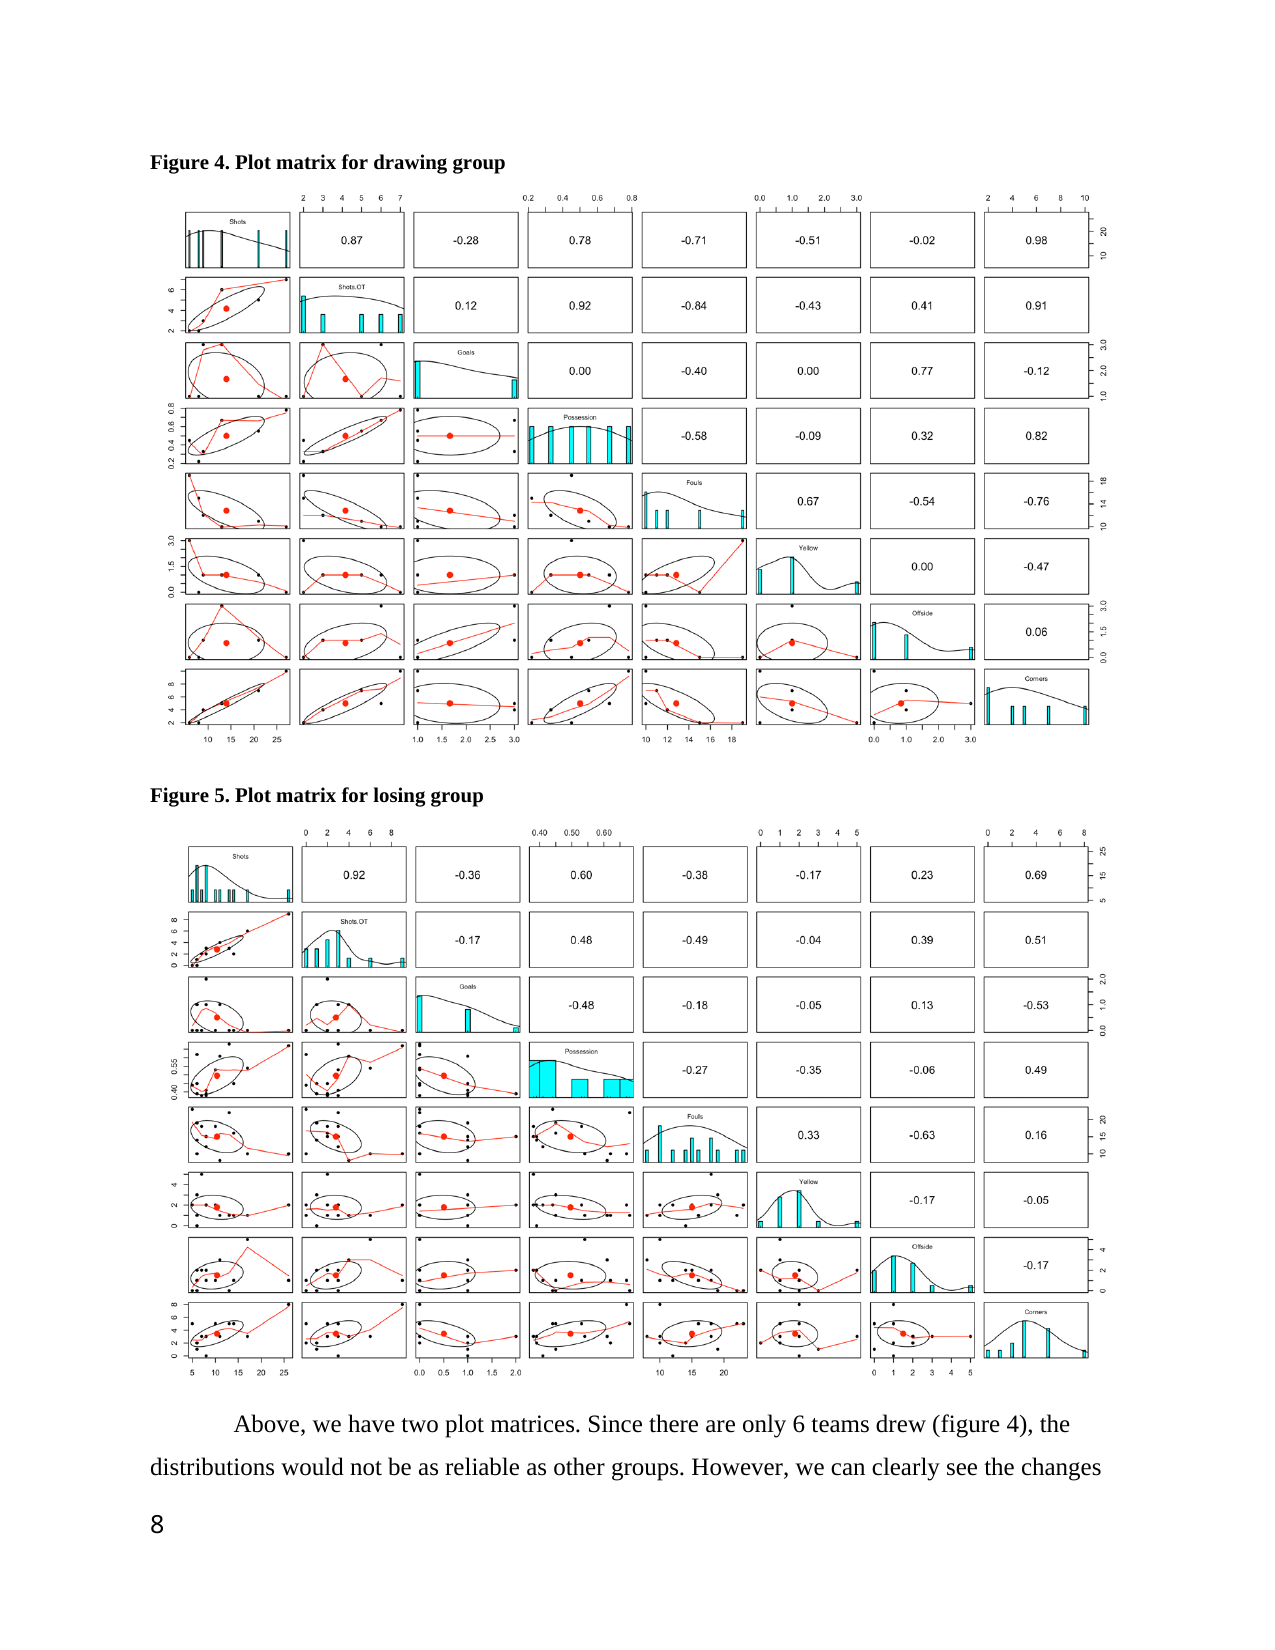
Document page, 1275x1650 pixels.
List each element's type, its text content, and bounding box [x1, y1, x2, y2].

picture [150, 807, 1125, 1395]
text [150, 1395, 1125, 1481]
picture [150, 178, 1125, 759]
text Figure 4. Plot matrix for drawing group [150, 150, 1125, 174]
text Figure 5. Plot matrix for losing group [150, 783, 1125, 807]
